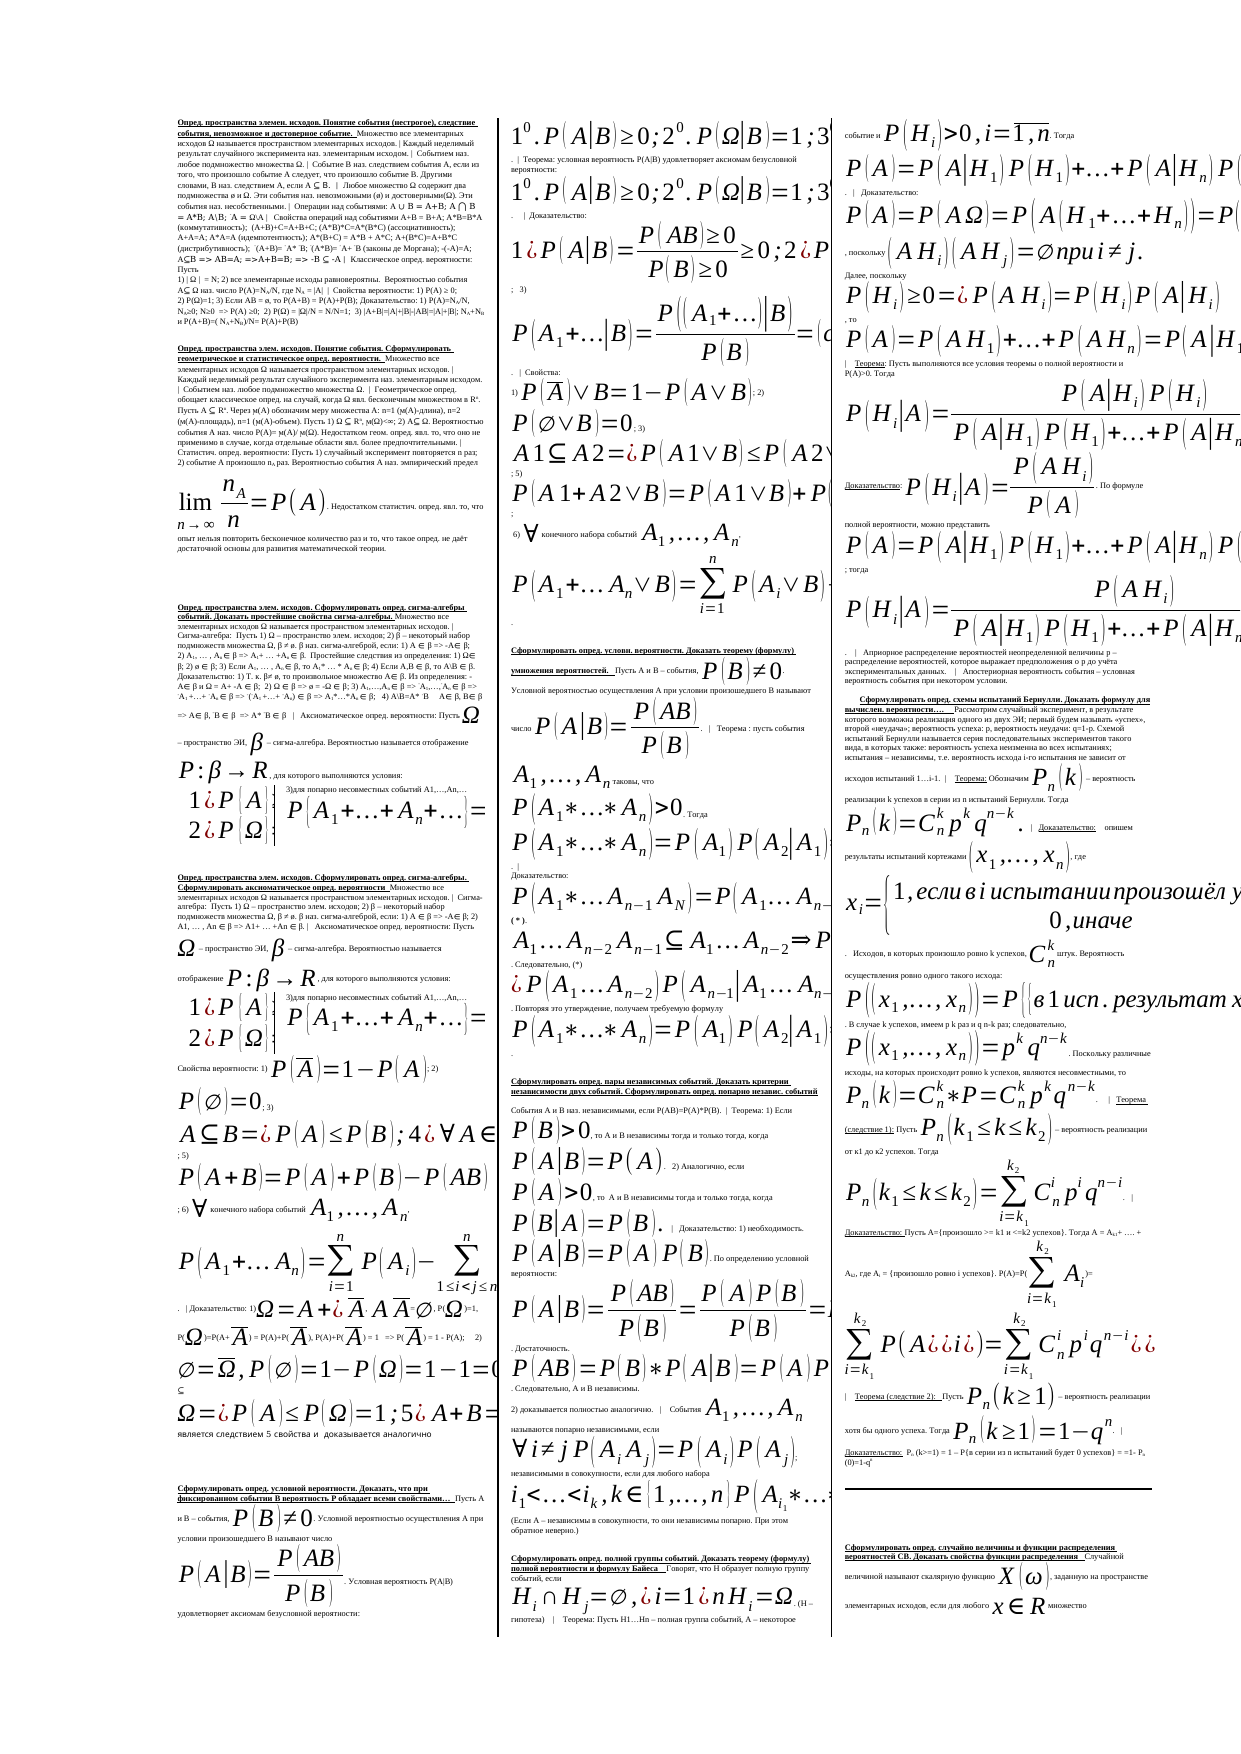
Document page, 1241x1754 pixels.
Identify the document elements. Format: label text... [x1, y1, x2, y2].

list Сформулировать опред. схемы испытаний Бернулли. Доказать формулу для вычислен. вероятности…. Рассмотрим случайный эксперимент, в результате которого возможна реализация одного из двух ЭИ; первый будем называть «успех», второй «неудача»; вероятность успеха: p, вероятность неудачи: q=1-p. Схемой испытаний Бернулли называется серия последовательных экспериментов такого вида, в которых также: вероятность успеха неизменна во всех испытаниях; испытания – независимы, т.е. вероятность исхода i-го испытания не зависит от исходов испытаний 1…i-1. | Теорема: Обозначим – вероятность реализации k успехов в серии из n испытаний Бернулли. Тогда | Доказательство: опишем результаты испытаний кортежами , где . Исходов, в которых произошло ровно k успехов, штук. Вероятность осуществления ровно одного такого исхода: . В случае k успехов, имеем p k раз и q n-k раз; следовательно, . Поскольку различные исходы, на которых происходит ровно k успехов, являются несовместными, то . | Теорема (следствие 1): Пусть – вероятность реализации от к1 до к2 успехов. Тогда . | Доказательство: Пусть А={произошло >= k1 и <=k2 успехов}. Тогда A = Ak1+ …. + Ak2, где Ai = {произошло ровно i успехов}. P(A)=P()= | Теорема (следствие 2): Пусть – вероятность реализации хотя бы одного успеха. Тогда . | Доказательство: Pn (k>=1) = 1 – P{в серии из n испытаний будет 0 успехов} = =1- Pn (0)=1-qn [844, 695, 1152, 1467]
table_header 3)для попарно несовместных событий А1,…,An,… [275, 785, 484, 846]
text Опред. пространства элем. исходов. Понятие события. Сформулировать геометрическое и статистическое опред. вероятности. Множество все элементарных исходов Ω называется пространством элементарных исходов. | Каждый неделимый результат случайного эксперимента наз. элементарным исходом. | Событием наз. любое подмножество множества Ω. | Геометрическое опред. обощает классическое опред. на случай, когда Ω явл. бесконечным множеством в Rn. Пусть А ⊆ Rn. Через ϻ(A) обозначим меру множества А: n=1 (ϻ(A)-длина), n=2 (ϻ(A)-площадь), n=1 (ϻ(A)-объем). Пусть 1) Ω ⊆ Rn, ϻ(Ω)<∞; 2) A⊆ Ω. Вероятностью события А наз. число P(A)= ϻ(A)/ ϻ(Ω). Недостатком геом. опред. явл. то, что оно не применимо в случае, когда отдельные области явл. более предпочтительными. | Статистич. опред. вероятности: Пусть 1) случайный эксперимент повторяется n раз; 2) событие А произошло nA раз. Вероятностью события А наз. эмпирический предел . Недостатком статистич. опред. явл. то, что опыт нельзя повторить бесконечное количество раз и то, что такое опред. не даёт достаточной основы для развития математической теории. [177, 344, 484, 583]
table_header [177, 785, 274, 846]
list Доказательство: . По формуле полной вероятности, можно представить ; тогда . | Априорное распределение вероятностей неопределенной величины p – распределение вероятностей, которое выражает предположения о p до учёта экспериментальных данных. | Апостериорная вероятность события – условная вероятность события при некотором условии. [844, 451, 1152, 686]
list Доказательство: ( * ). . Следовательно, (*). Повторяя это утверждение, получаем требуемую формулу . [511, 871, 818, 1058]
text Свойства вероятности: 1) ; 2) ; 3) ; 5) ; 6) конечного набора событий , . | Доказательство: 1) , =, P()=1, P()=P(A+) = P(A)+P(), P(A)+P() = 1 => P() = 1 - P(A); 2) ⊆является следствием 5 свойства и доказывается аналогично [177, 1053, 484, 1439]
table_header [177, 992, 274, 1053]
list Сформулировать опред. пары независимых событий. Доказать критерии независимости двух событий. Сформулировать опред. попарно независ. событий События А и В наз. независимыми, если Р(АВ)=Р(А)*Р(В). | Теорема: 1) Если , то А и В независимы тогда и только тогда, когда . 2) Аналогично, если , то А и В независимы тогда и только тогда, когда | Доказательство: 1) необходимость. . По определению условной вероятности: . Достаточность. . Следовательно, А и В независимы. 2) доказывается полностью аналогично. | События называются попарно независимыми, если ; независимыми в совокупности, если для любого набора (Если А – независимы в совокупности, то они независимы попарно. При этом обратное неверно.) [511, 1096, 818, 1535]
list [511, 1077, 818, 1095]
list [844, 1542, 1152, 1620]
list Сформулировать опред. полной группы событий. Доказать теорему (формулу) полной вероятности и формулу Байеса Говорят, что H образует полную группу событий, если . (H – гипотеза) | Теорема: Пусть H1…Hn – полная группа событий, А – некоторое событие и . Тогда . | Доказательство: , поскольку Далее, поскольку , то | Теорема: Пусть выполняются все условия теоремы о полной вероятности и P(A)>0. Тогда [844, 118, 1152, 451]
list Сформулировать опред. условной вероятности. Доказать, что при фиксированном событии B вероятность P обладает всеми свойствами… Пусть А и В – события, . Условной вероятностью осуществления А при условии произошедшего В называют число . Условная вероятность P(A|B) удовлетворяет аксиомам безусловной вероятности: . | Теорема: условная вероятность P(A|B) удовлетворяет аксиомам безусловной вероятности: . | Доказательство: ; 3) . | Свойства: 1) ; 2) ; 3) ; 5) ; 6) конечного набора событий , . [177, 1484, 484, 1618]
list Сформулировать опред. условн. вероятности. Доказать теорему (формулу) умножения вероятностей. Пусть А и В – события, . Условной вероятностью осуществления А при условии произошедшего В называют число . | Теорема : пусть события таковы, что . Тогда . | [511, 646, 818, 871]
table_header 3)для попарно несовместных событий А1,…,An,… [275, 992, 484, 1053]
list Опред. пространства элем. исходов. Сформулировать опред. сигма-алгебры. Сформулировать аксиоматическое опред. вероятности Множество все элементарных исходов Ω называется пространством элементарных исходов. | Сигма-алгебра: Пусть 1) Ω – пространство элем. исходов; 2) β – некоторый набор подмножеств множества Ω, β ≠ ø. β наз. сигма-алгеброй, если: 1) А ∈ β => -A∈ β; 2) A1, … , An ∈ β => A1+ … +An ∈ β. | Аксиоматическое опред. вероятности: Пусть – пространство ЭИ, – сигма-алгебра. Вероятностью называется отображение , для которого выполняются условия: [177, 873, 484, 992]
list Сформулировать опред. условной вероятности. Доказать, что при фиксированном событии B вероятность P обладает всеми свойствами… Пусть А и В – события, . Условной вероятностью осуществления А при условии произошедшего В называют число . Условная вероятность P(A|B) удовлетворяет аксиомам безусловной вероятности: . | Теорема: условная вероятность P(A|B) удовлетворяет аксиомам безусловной вероятности: . | Доказательство: ; 3) . | Свойства: 1) ; 2) ; 3) ; 5) ; 6) конечного набора событий , . [511, 118, 818, 627]
